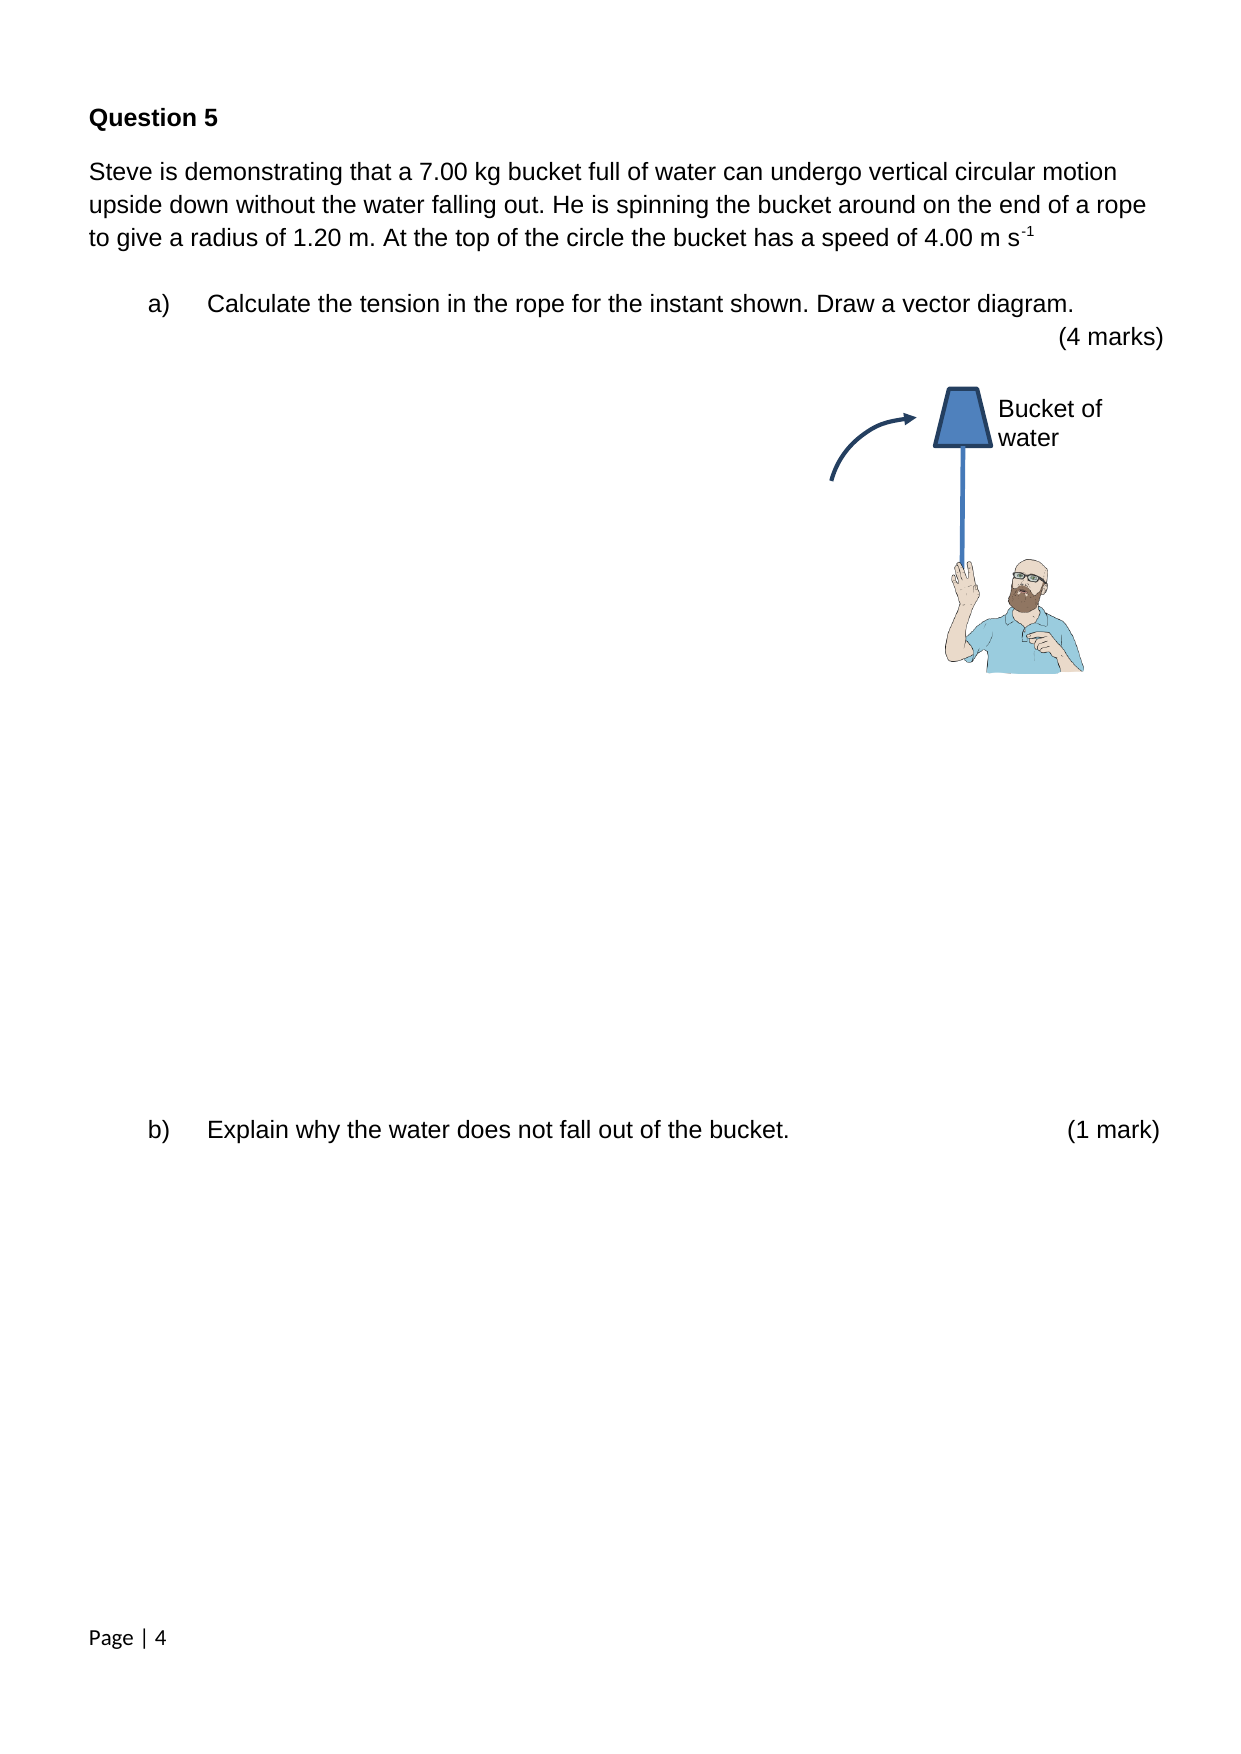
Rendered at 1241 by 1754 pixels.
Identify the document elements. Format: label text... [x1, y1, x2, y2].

text Steve is demonstrating that a 7.00 kg bucket full of water can undergo vertical circular motion upside down without the water falling out. He is spinning the bucket around on the end of a rope to give a radius of 1.20 m. At the top of the circle the bucket has a speed of 4.00 m s-1 [89, 157, 1167, 252]
picture [945, 559, 1084, 674]
list Explain why the water does not fall out of the bucket. (1 mark) [148, 1115, 1167, 1144]
text Question 5 [89, 103, 1167, 132]
list Calculate the tension in the rope for the instant shown. Draw a vector diagram. [148, 289, 1167, 318]
list (4 marks) [207, 322, 1167, 351]
